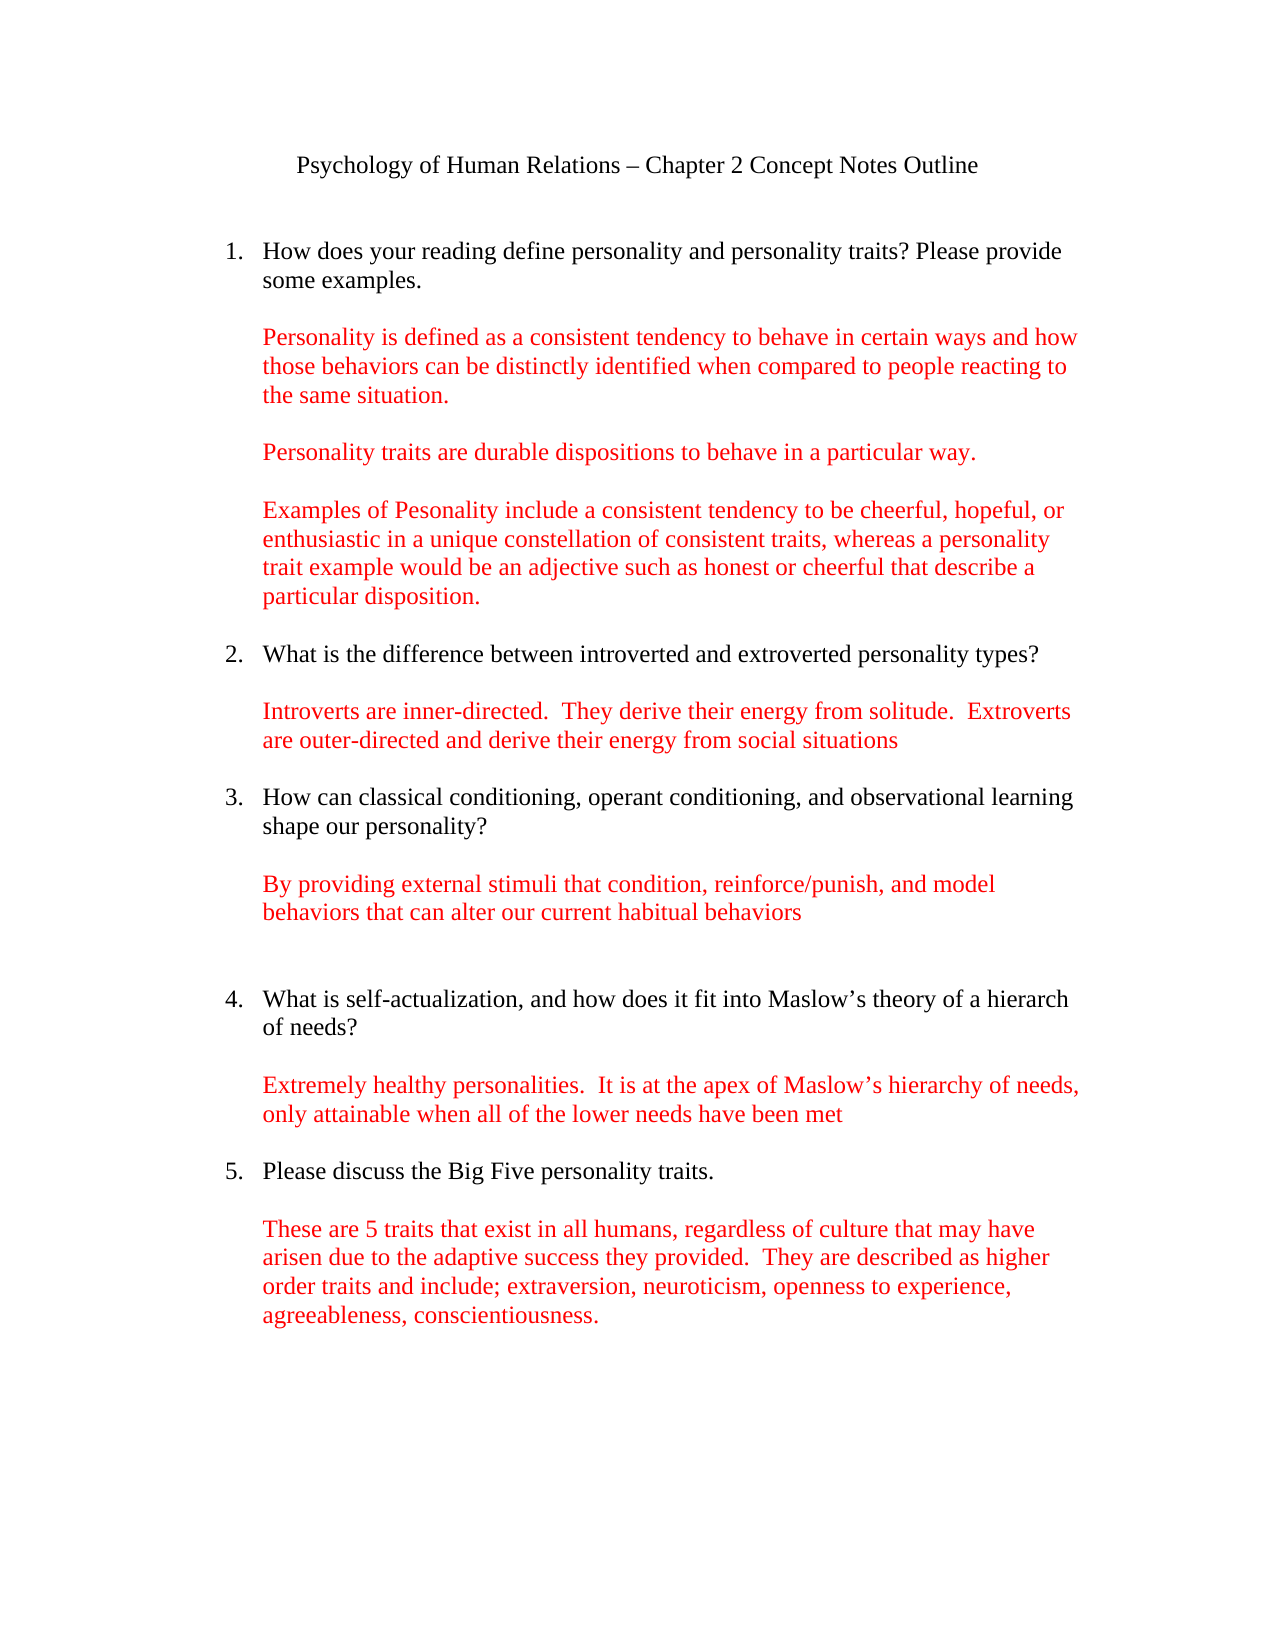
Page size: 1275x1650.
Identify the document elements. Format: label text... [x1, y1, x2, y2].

list Introverts are inner-directed. They derive their energy from solitude. Extroverts are outer-directed and derive their energy from social situations [262, 696, 1087, 754]
list By providing external stimuli that condition, reinforce/punish, and model behaviors that can alter our current habitual behaviors [262, 869, 1087, 926]
text Psychology of Human Relations – Chapter 2 Concept Notes Outline [187, 150, 1087, 179]
list What is self-actualization, and how does it fit into Maslow’s theory of a hierarch of needs? [225, 984, 1087, 1041]
list What is the difference between introverted and extroverted personality types? [225, 639, 1087, 667]
list How can classical conditioning, operant conditioning, and observational learning shape our personality? [225, 782, 1087, 840]
list Please discuss the Big Five personality traits. [225, 1156, 1087, 1185]
list Extremely healthy personalities. It is at the apex of Maslow’s hierarchy of needs, only attainable when all of the lower needs have been met [262, 1070, 1087, 1127]
list These are 5 traits that exist in all humans, regardless of culture that may have arisen due to the adaptive success they provided. They are described as higher order traits and include; extraversion, neuroticism, openness to experience, agreeableness, conscientiousness. [262, 1214, 1087, 1329]
list Examples of Pesonality include a consistent tendency to be cheerful, hopeful, or enthusiastic in a unique constellation of consistent traits, whereas a personality trait example would be an adjective such as honest or cheerful that describe a particular disposition. [262, 495, 1087, 610]
list Personality is defined as a consistent tendency to behave in certain ways and how those behaviors can be distinctly identified when compared to people reacting to the same situation. [262, 322, 1087, 409]
list Personality traits are durable dispositions to behave in a particular way. [262, 437, 1087, 466]
list How does your reading define personality and personality traits? Please provide some examples. [225, 236, 1087, 294]
